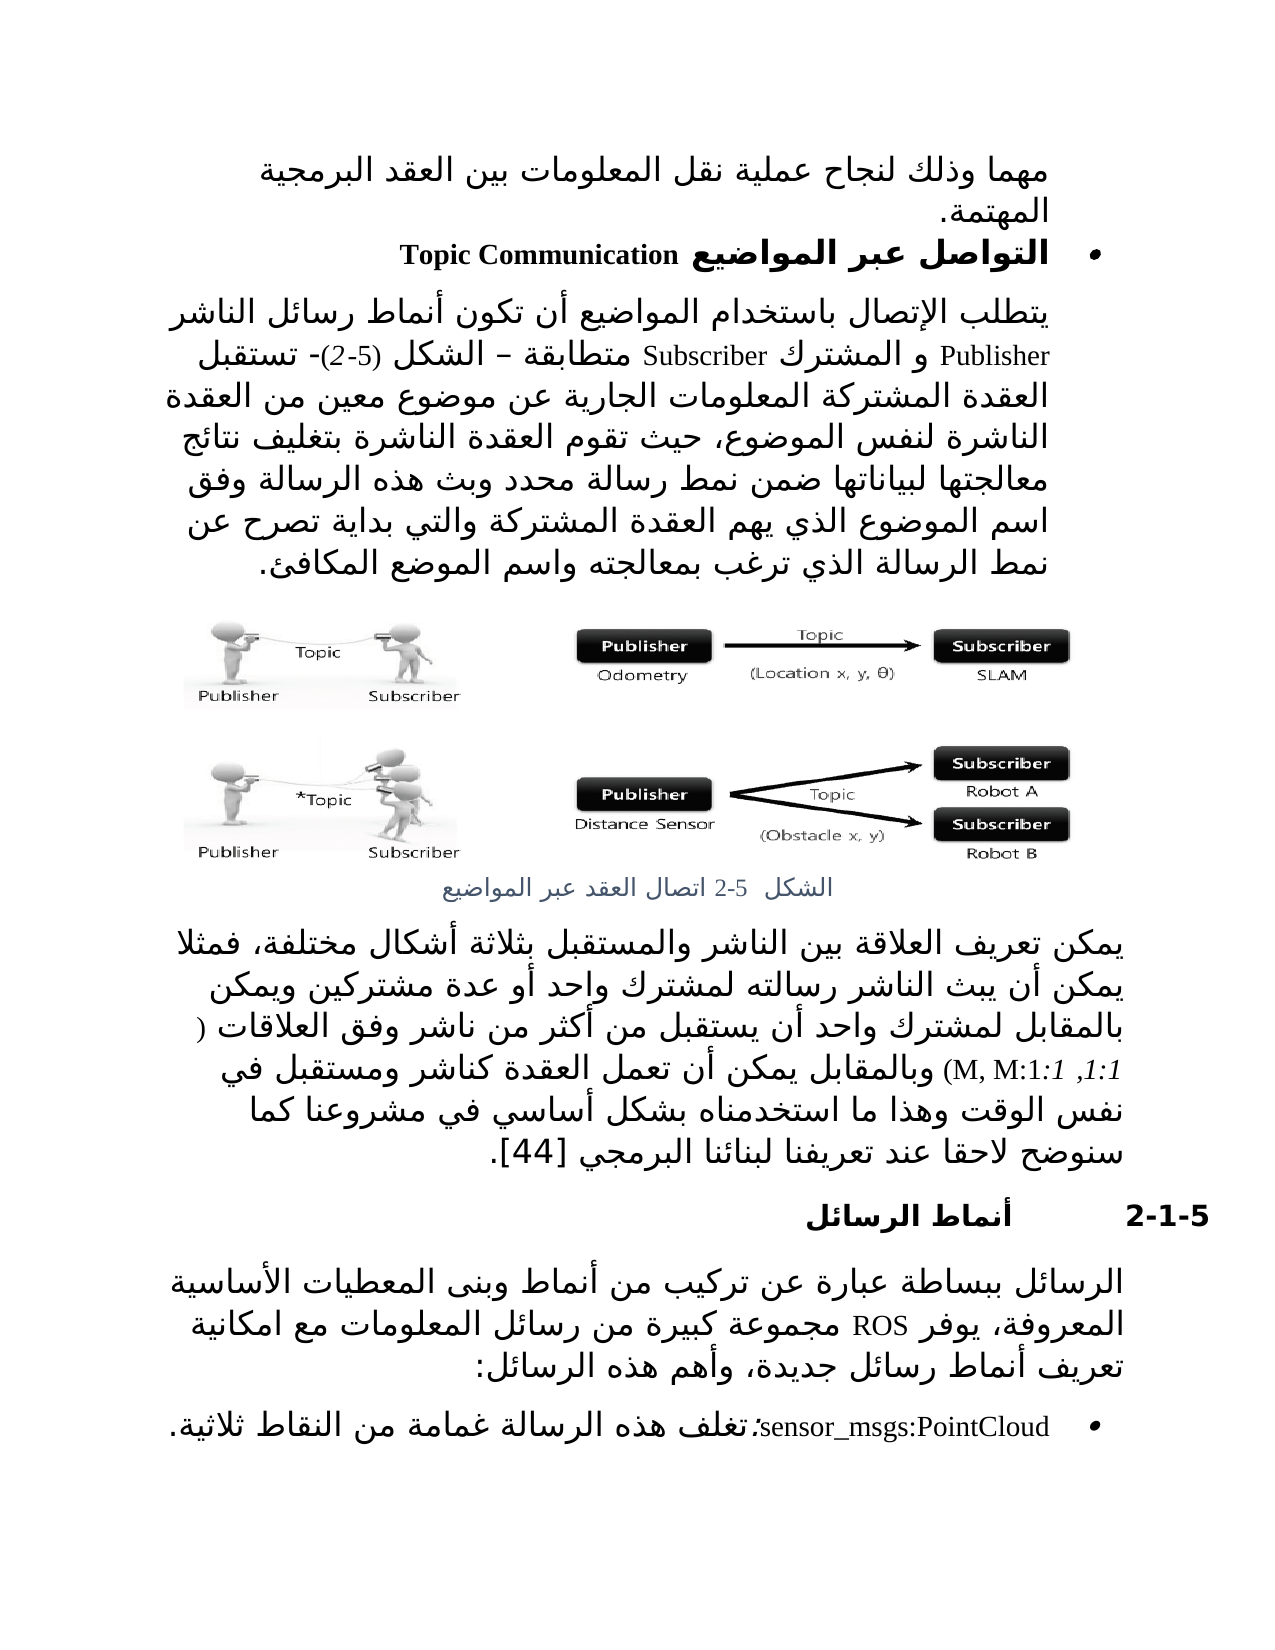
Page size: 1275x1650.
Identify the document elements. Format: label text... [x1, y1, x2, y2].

text الرسائل ببساطة عبارة عن تركيب من أنماط وبنى المعطيات الأساسية المعروفة، يوفر ROS مجموعة كبيرة من رسائل المعلومات مع امكانية تعريف أنماط رسائل جديدة، وأهم هذه الرسائل: [150, 1263, 1125, 1385]
list sensor_msgs:PointCloud:تغلف هذه الرسالة غمامة من النقاط ثلاثية. [150, 1405, 1087, 1444]
subtitle أنماط الرسائل [150, 1199, 1125, 1233]
list التواصل عبر المواضيع Topic Communication [150, 234, 1087, 273]
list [150, 150, 1087, 231]
text يمكن تعريف العلاقة بين الناشر والمستقبل بثلاثة أشكال مختلفة، فمثلا يمكن أن يبث الناشر رسالته لمشترك واحد أو عدة مشتركين ويمكن بالمقابل لمشترك واحد أن يستقبل من أكثر من ناشر وفق العلاقات (1:1, 1:M, M:1) وبالمقابل يمكن أن تعمل العقدة كناشر ومستقبل في نفس الوقت وهذا ما استخدمناه بشكل أساسي في مشروعنا كما سنوضح لاحقا عند تعريفنا لبنائنا البرمجي . [150, 923, 1125, 1171]
picture [150, 602, 1125, 871]
text الشكل ‏5-2 اتصال العقد عبر المواضيع [150, 873, 1125, 902]
text يتطلب الإتصال باستخدام المواضيع أن تكون أنماط رسائل الناشر Publisher و المشترك Subscriber متطابقة – الشكل (5-2)- تستقبل العقدة المشتركة المعلومات الجارية عن موضوع معين من العقدة الناشرة لنفس الموضوع، حيث تقوم العقدة الناشرة بتغليف نتائج معالجتها لبياناتها ضمن نمط رسالة محدد وبث هذه الرسالة وفق اسم الموضوع الذي يهم العقدة المشتركة والتي بداية تصرح عن نمط الرسالة الذي ترغب بمعالجته واسم الموضع المكافئ. [150, 292, 1050, 582]
